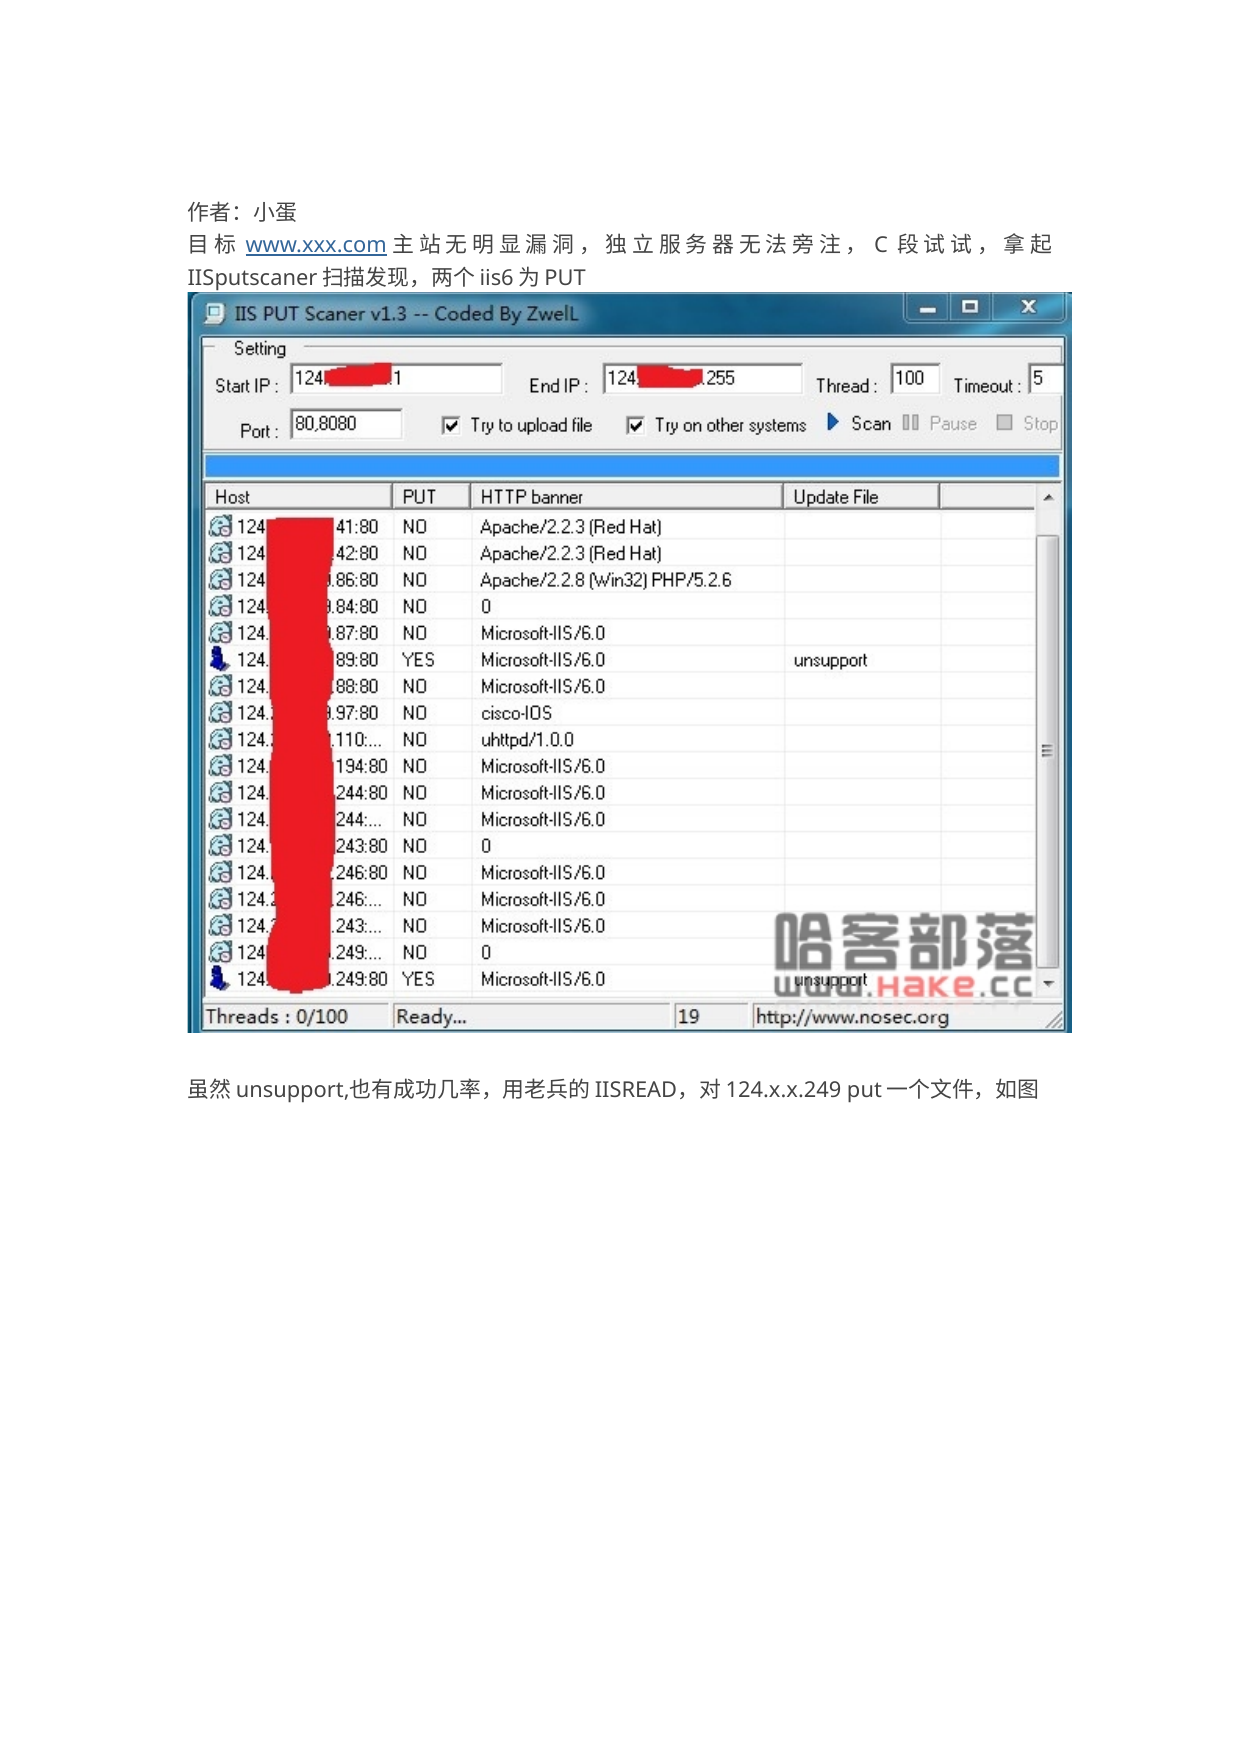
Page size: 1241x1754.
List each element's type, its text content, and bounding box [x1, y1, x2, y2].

picture [187, 292, 1072, 1033]
text 作者：小蛋 目标www.xxx.com 主站无明显漏洞，独立服务器无法旁注，C段试试，拿起IISputscaner扫描发现，两个iis6为PUT 虽然unsupport,也有成功几率，用老兵的IISREAD，对124.x.x.249 put一个文件，如图 成功PUT，打开连接 然后就是move成ASP,但是无法成功,copy也失败，我们可以move为一个1.asp;1.jpg的文件，貌似还要NC发个包，这里有个简单方法，直接用IE以文件夹方式打开，如图 直接，拖进去1.asp;1.jpg就可以了（注：这里就算你拖asp结尾的文件也不可以） 然后就是提权了，大概看了下主机，有可写目录，支持aspx，systeminfo下主机信息，，300多个补丁，各种溢出，各种提，无果，翻了N久目录，找到root，苍天有眼，这里发现mysql为5.1，残剑有篇文章，记得讲过查看方法，就是利用PHP马，连接数据库查看版本信息，这里就不介绍了，上传udf.php前，本地修改下导出目录，如图 OK，添加用户，登陆服务器 接下来就是嗅探，很庆幸在一个网段，很郁闷，目标主机很少更新，嗅探不到有价值信息。 大牛勿喷,不足之处还多多包涵 [187, 1033, 1053, 1104]
text 作者：小蛋 目标www.xxx.com 主站无明显漏洞，独立服务器无法旁注，C段试试，拿起IISputscaner扫描发现，两个iis6为PUT 虽然unsupport,也有成功几率，用老兵的IISREAD，对124.x.x.249 put一个文件，如图 成功PUT，打开连接 然后就是move成ASP,但是无法成功,copy也失败，我们可以move为一个1.asp;1.jpg的文件，貌似还要NC发个包，这里有个简单方法，直接用IE以文件夹方式打开，如图 直接，拖进去1.asp;1.jpg就可以了（注：这里就算你拖asp结尾的文件也不可以） 然后就是提权了，大概看了下主机，有可写目录，支持aspx，systeminfo下主机信息，，300多个补丁，各种溢出，各种提，无果，翻了N久目录，找到root，苍天有眼，这里发现mysql为5.1，残剑有篇文章，记得讲过查看方法，就是利用PHP马，连接数据库查看版本信息，这里就不介绍了，上传udf.php前，本地修改下导出目录，如图 OK，添加用户，登陆服务器 接下来就是嗅探，很庆幸在一个网段，很郁闷，目标主机很少更新，嗅探不到有价值信息。 大牛勿喷,不足之处还多多包涵 [187, 162, 1053, 292]
